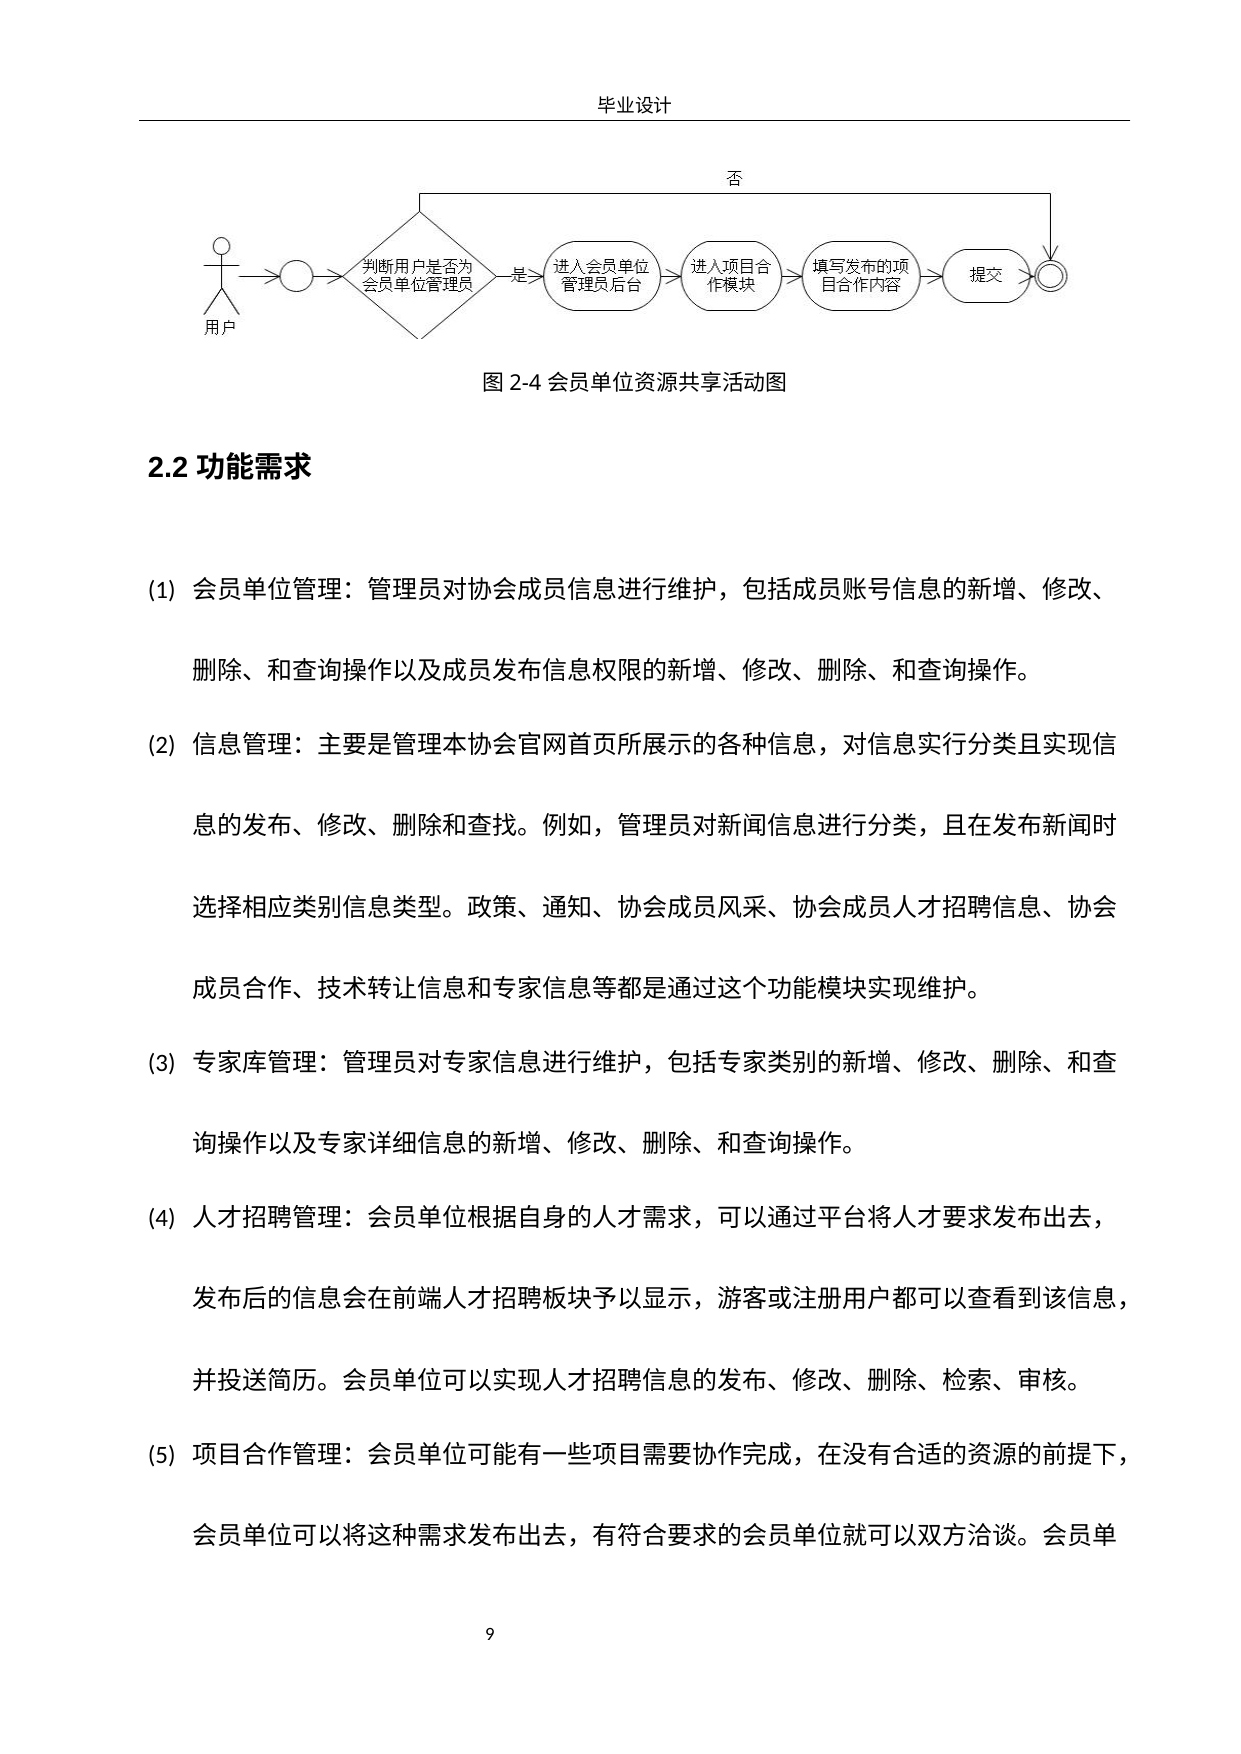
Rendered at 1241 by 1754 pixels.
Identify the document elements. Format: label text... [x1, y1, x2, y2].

subtitle 2.2 功能需求 [148, 432, 1122, 497]
list 信息管理：主要是管理本协会官网首页所展示的各种信息，对信息实行分类且实现信息的发布、修改、删除和查找。例如，管理员对新闻信息进行分类，且在发布新闻时选择相应类别信息类型。政策、通知、协会成员风采、协会成员人才招聘信息、协会成员合作、技术转让信息和专家信息等都是通过这个功能模块实现维护。 [148, 710, 1122, 1019]
picture [179, 162, 1091, 339]
list 人才招聘管理：会员单位根据自身的人才需求，可以通过平台将人才要求发布出去，发布后的信息会在前端人才招聘板块予以显示，游客或注册用户都可以查看到该信息，并投送简历。会员单位可以实现人才招聘信息的发布、修改、删除、检索、审核。 [148, 1183, 1122, 1411]
list 专家库管理：管理员对专家信息进行维护，包括专家类别的新增、修改、删除、和查询操作以及专家详细信息的新增、修改、删除、和查询操作。 [148, 1028, 1122, 1174]
list 会员单位管理：管理员对协会成员信息进行维护，包括成员账号信息的新增、修改、删除、和查询操作以及成员发布信息权限的新增、修改、删除、和查询操作。 [148, 555, 1122, 701]
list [148, 1420, 1122, 1566]
text 图 2-4 会员单位资源共享活动图 [148, 365, 1122, 397]
